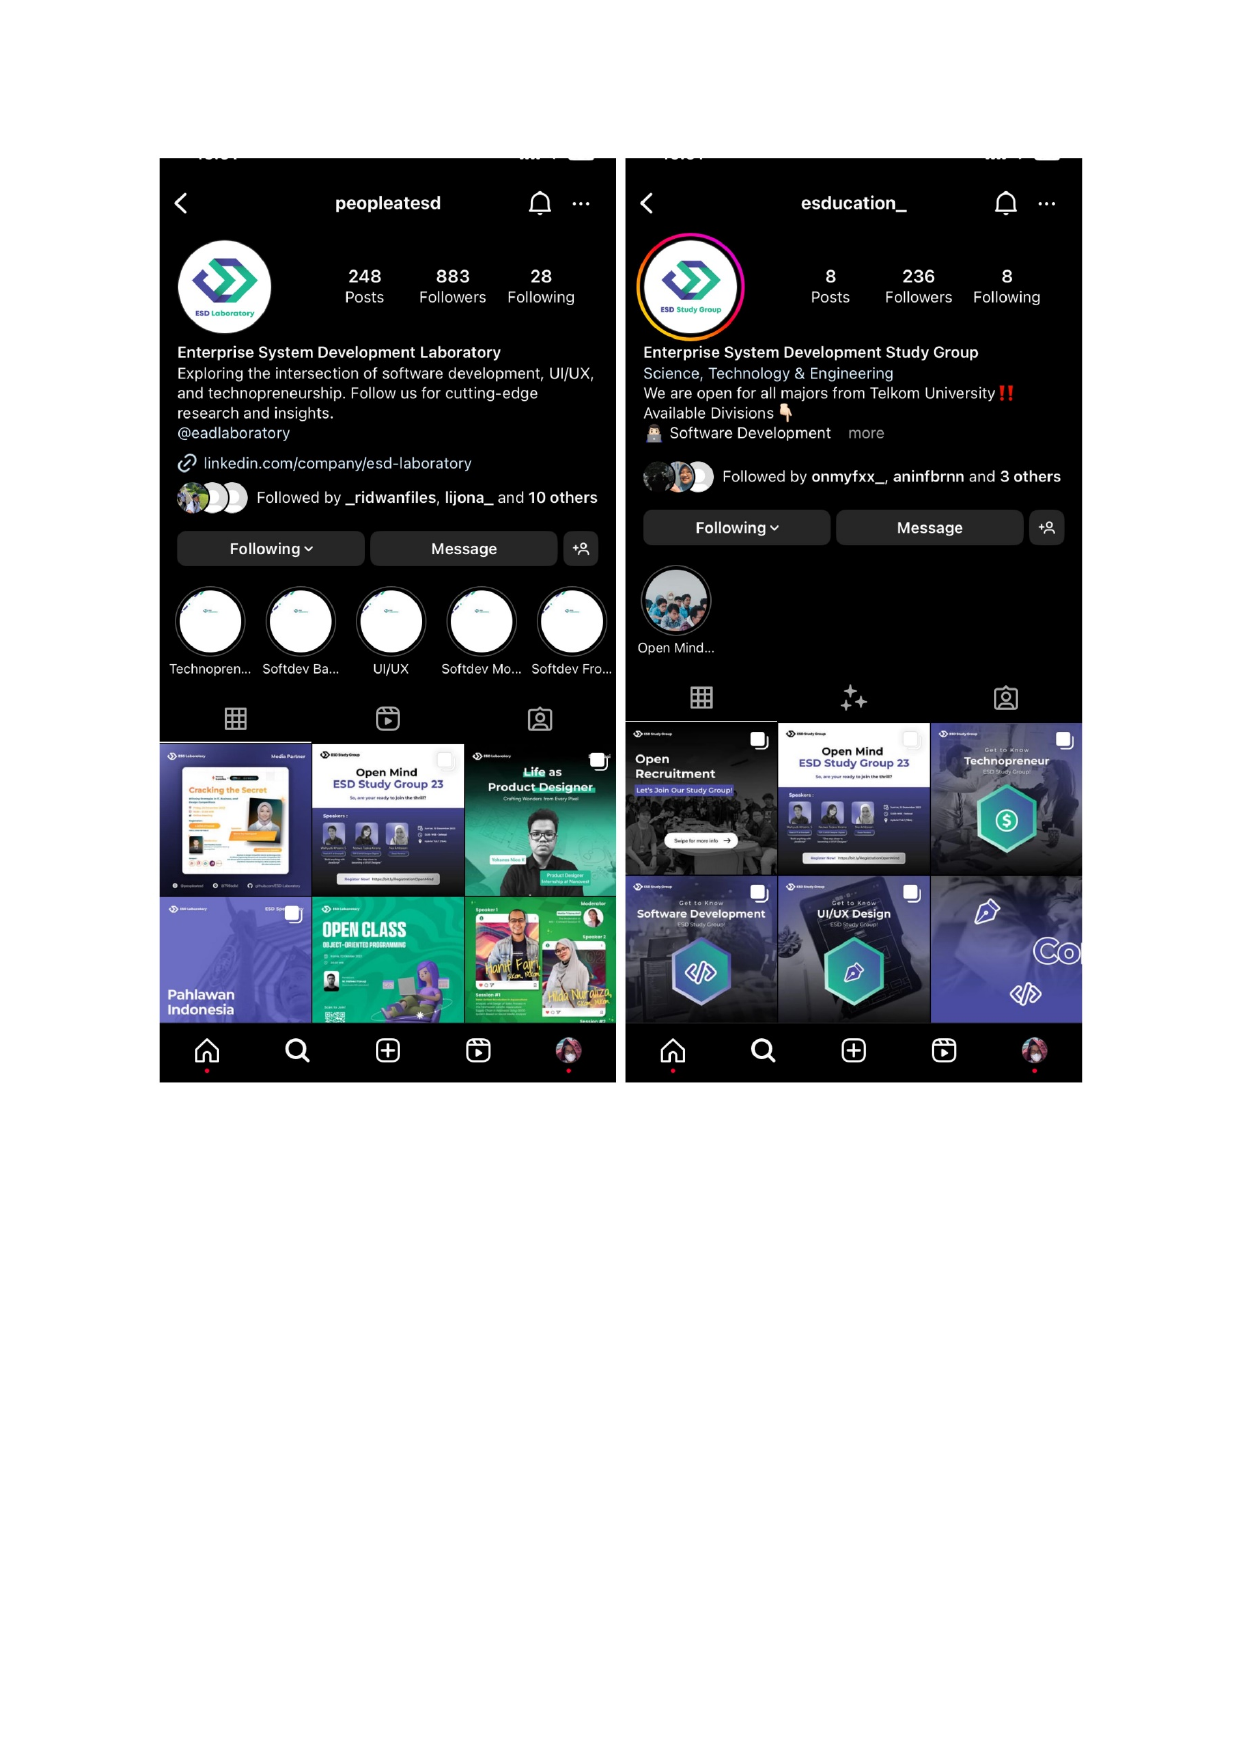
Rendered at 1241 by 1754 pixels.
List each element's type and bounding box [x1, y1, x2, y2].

picture [150, 150, 1091, 1091]
